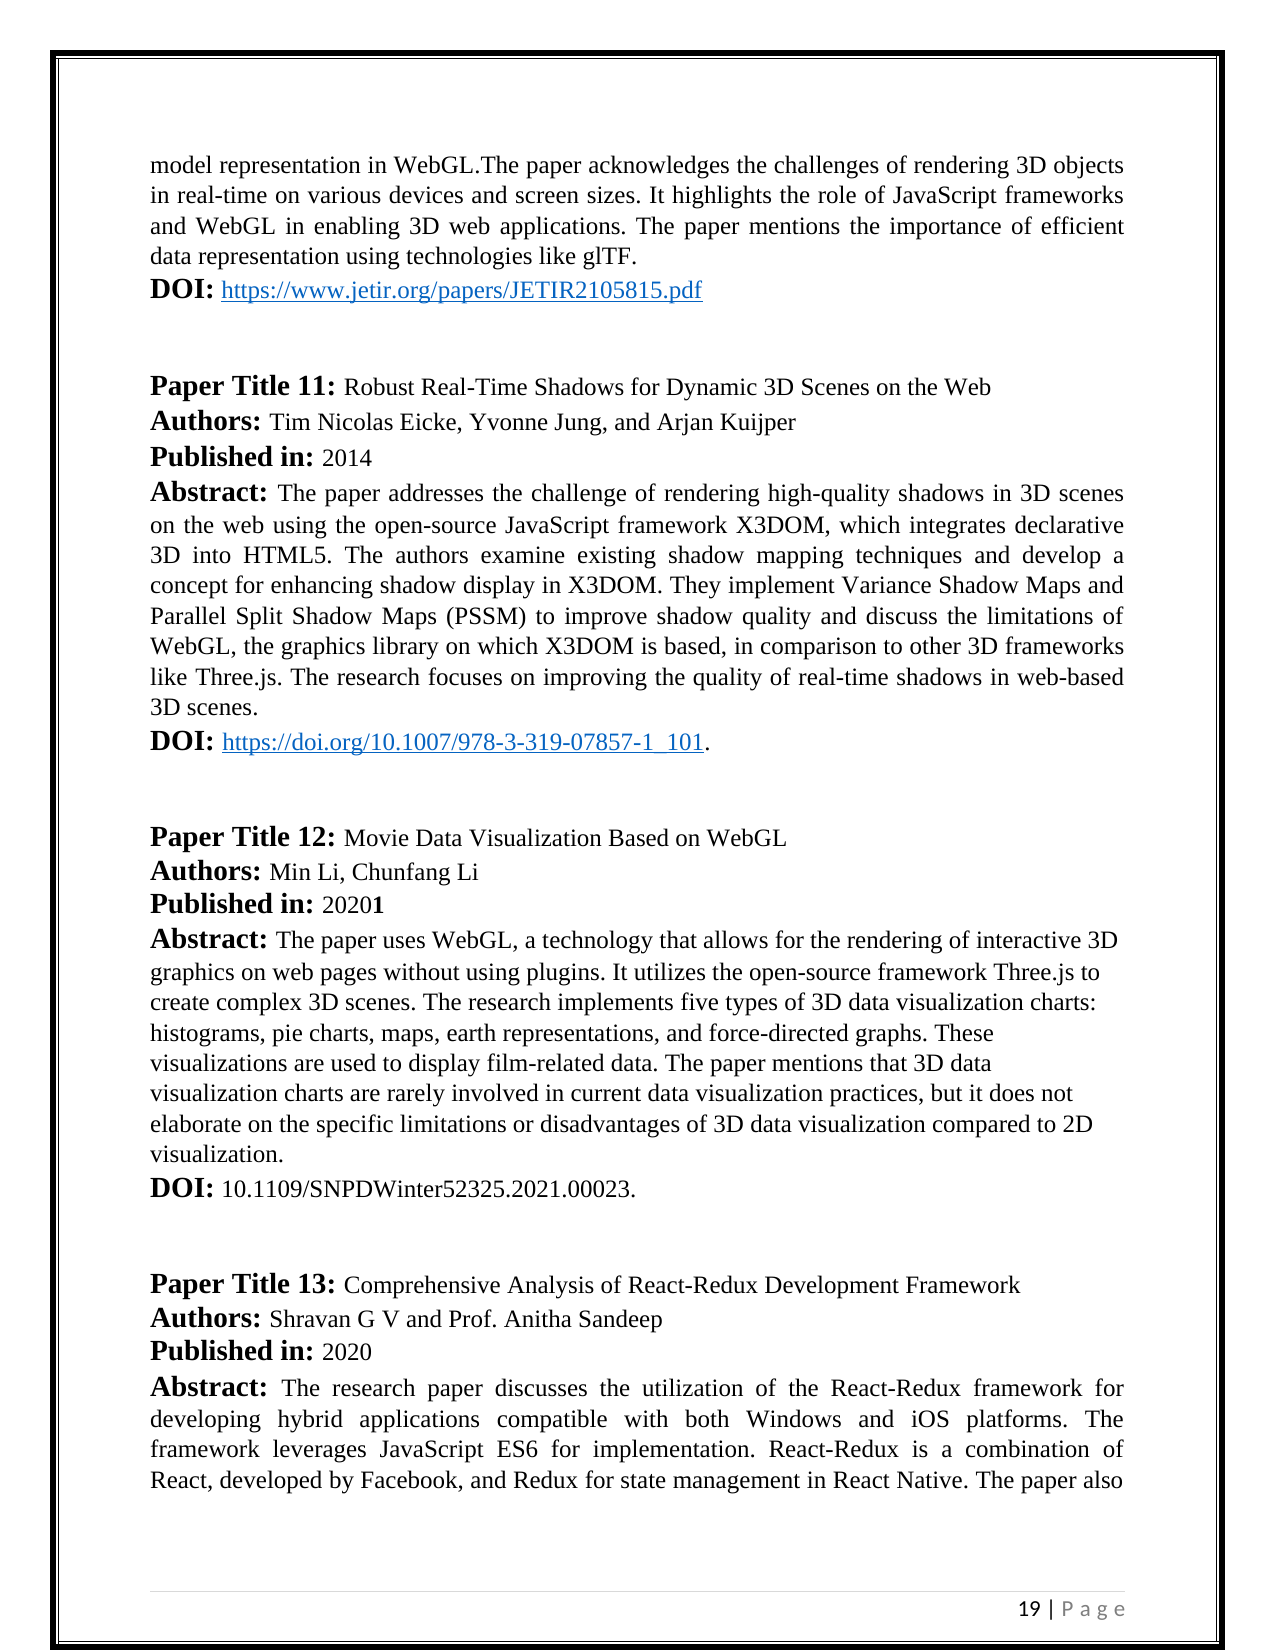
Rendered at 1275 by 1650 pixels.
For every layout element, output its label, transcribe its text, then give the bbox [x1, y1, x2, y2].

text Authors: Tim Nicolas Eicke, Yvonne Jung, and Arjan Kuijper [150, 403, 1125, 437]
text Published in: 2020 [150, 1333, 1125, 1367]
text Authors: Shravan G V and Prof. Anitha Sandeep [150, 1300, 1125, 1333]
text Published in: 20201 [150, 886, 1125, 920]
text DOI: https://www.jetir.org/papers/JETIR2105815.pdf [150, 272, 1125, 305]
text Abstract: The paper uses WebGL, a technology that allows for the rendering of interactive 3D graphics on web pages without using plugins. It utilizes the open-source framework Three.js to create complex 3D scenes. The research implements five types of 3D data visualization charts: histograms, pie charts, maps, earth representations, and force-directed graphs. These visualizations are used to display film-related data. The paper mentions that 3D data visualization charts are rarely involved in current data visualization practices, but it does not elaborate on the specific limitations or disadvantages of 3D data visualization compared to 2D visualization. [150, 922, 1125, 1168]
text DOI: https://doi.org/10.1007/978-3-319-07857-1_101. [150, 723, 1125, 756]
text DOI: 10.1109/SNPDWinter52325.2021.00023. [150, 1170, 1125, 1203]
text Published in: 2014 [150, 439, 1125, 473]
text Paper Title 11: Robust Real-Time Shadows for Dynamic 3D Scenes on the Web [150, 368, 1125, 402]
text Paper Title 12: Movie Data Visualization Based on WebGL [150, 819, 1125, 853]
text Abstract: The paper addresses the challenge of rendering high-quality shadows in 3D scenes on the web using the open-source JavaScript framework X3DOM, which integrates declarative 3D into HTML5. The authors examine existing shadow mapping techniques and develop a concept for enhancing shadow display in X3DOM. They implement Variance Shadow Maps and Parallel Split Shadow Maps (PSSM) to improve shadow quality and discuss the limitations of WebGL, the graphics library on which X3DOM is based, in comparison to other 3D frameworks like Three.js. The research focuses on improving the quality of real-time shadows in web-based 3D scenes. [150, 474, 1125, 721]
text Paper Title 13: Comprehensive Analysis of React-Redux Development Framework [150, 1266, 1125, 1300]
text Authors: Min Li, Chunfang Li [150, 853, 1125, 886]
